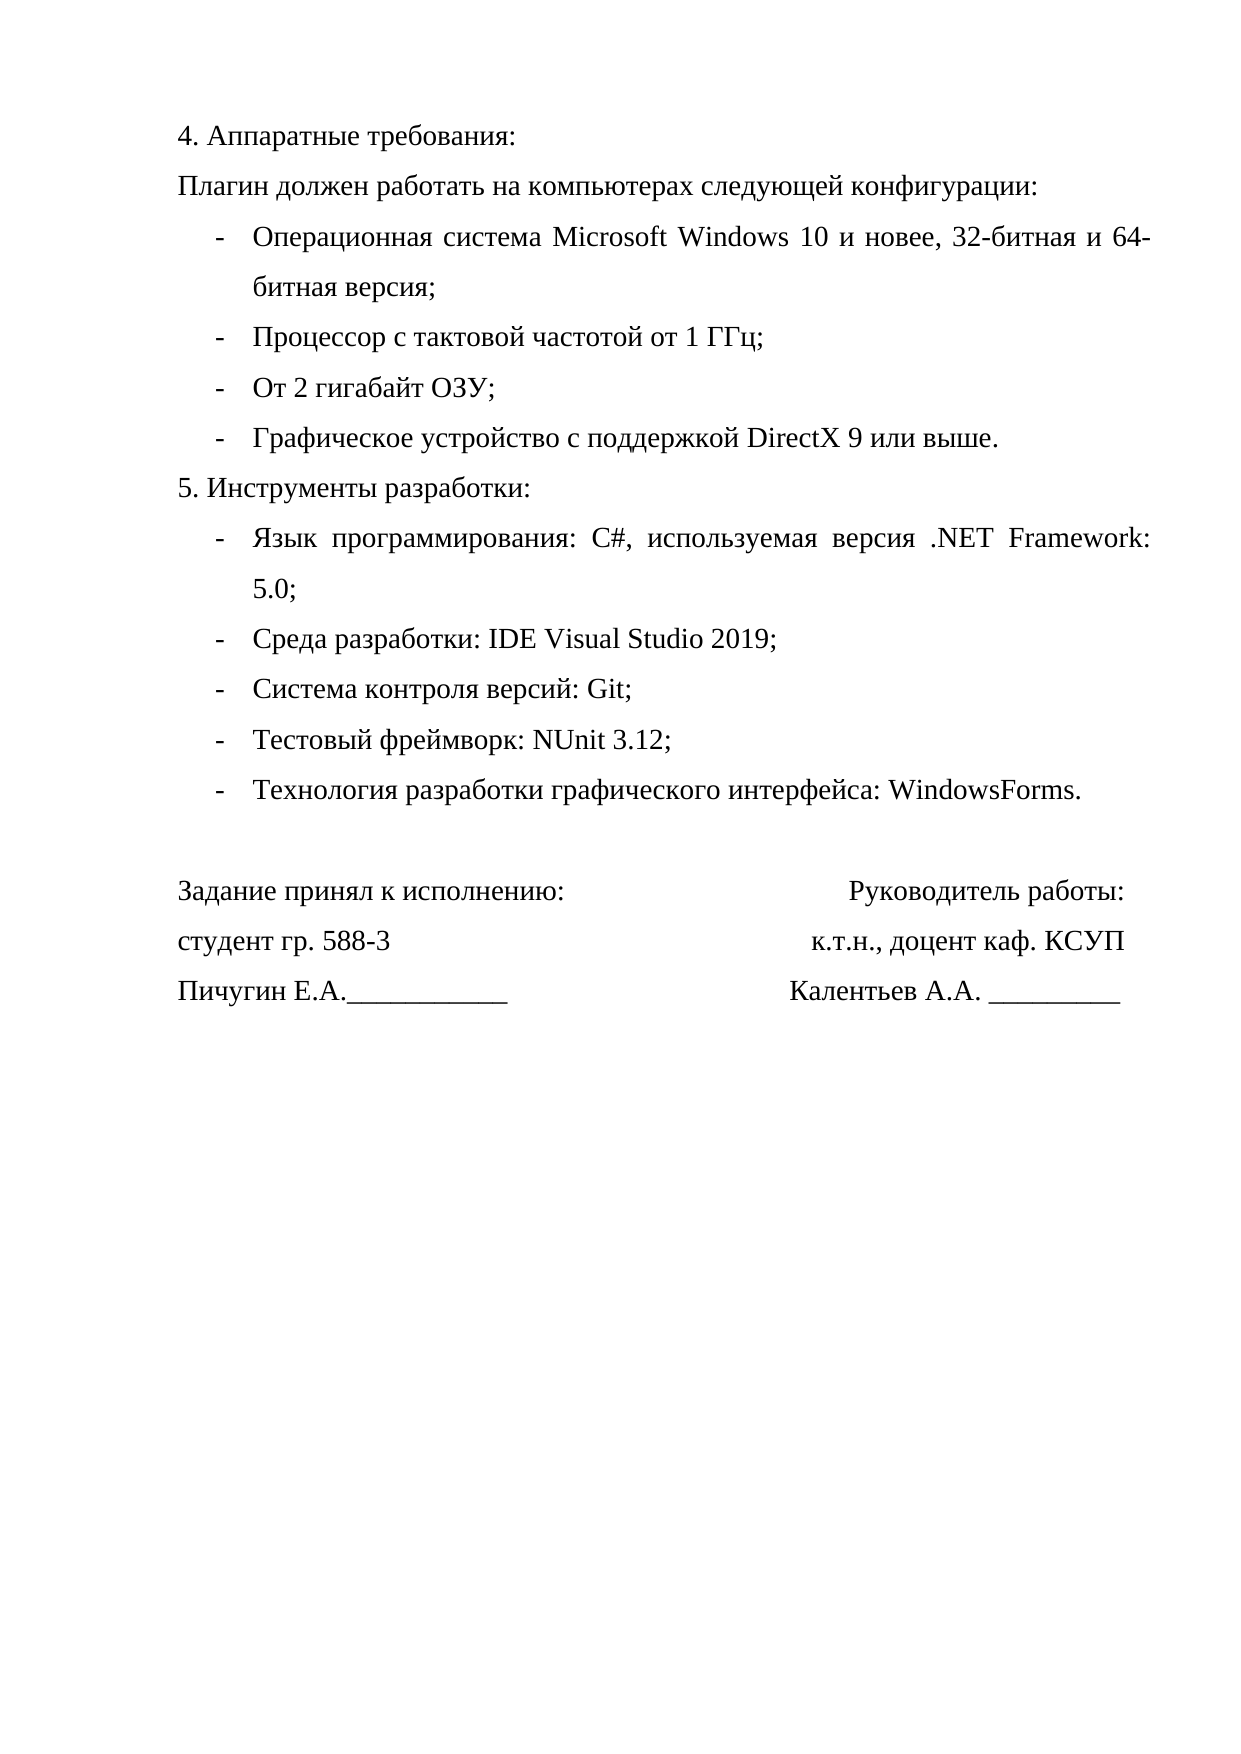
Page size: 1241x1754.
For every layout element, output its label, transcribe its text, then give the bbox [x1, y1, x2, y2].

text 5. Инструменты разработки: [177, 470, 1152, 504]
list Процессор с тактовой частотой от 1 ГГц; [215, 319, 1152, 353]
list Среда разработки: IDE Visual Studio 2019; [215, 621, 1152, 655]
list Графическое устройство с поддержкой DirectX 9 или выше. [215, 420, 1152, 453]
text Плагин должен работать на компьютерах следующей конфигурации: [177, 168, 1152, 202]
text студент гр. 588-3 к.т.н., доцент каф. КСУП [177, 923, 1152, 957]
list Тестовый фреймворк: NUnit 3.12; [215, 722, 1152, 755]
list Операционная система Microsoft Windows 10 и новее, 32-битная и 64-битная версия; [215, 219, 1152, 303]
text Пичугин Е.А.___________ Калентьев А.А. _________ [177, 973, 1152, 1007]
text Задание принял к исполнению: Руководитель работы: [177, 873, 1152, 906]
list Язык программирования: C#, используемая версия .NET Framework: 5.0; [215, 521, 1152, 604]
list От 2 гигабайт ОЗУ; [215, 370, 1152, 403]
list Система контроля версий: Git; [215, 672, 1152, 705]
list Технология разработки графического интерфейса: WindowsForms. [215, 772, 1152, 806]
text 4. Аппаратные требования: [177, 118, 1152, 152]
